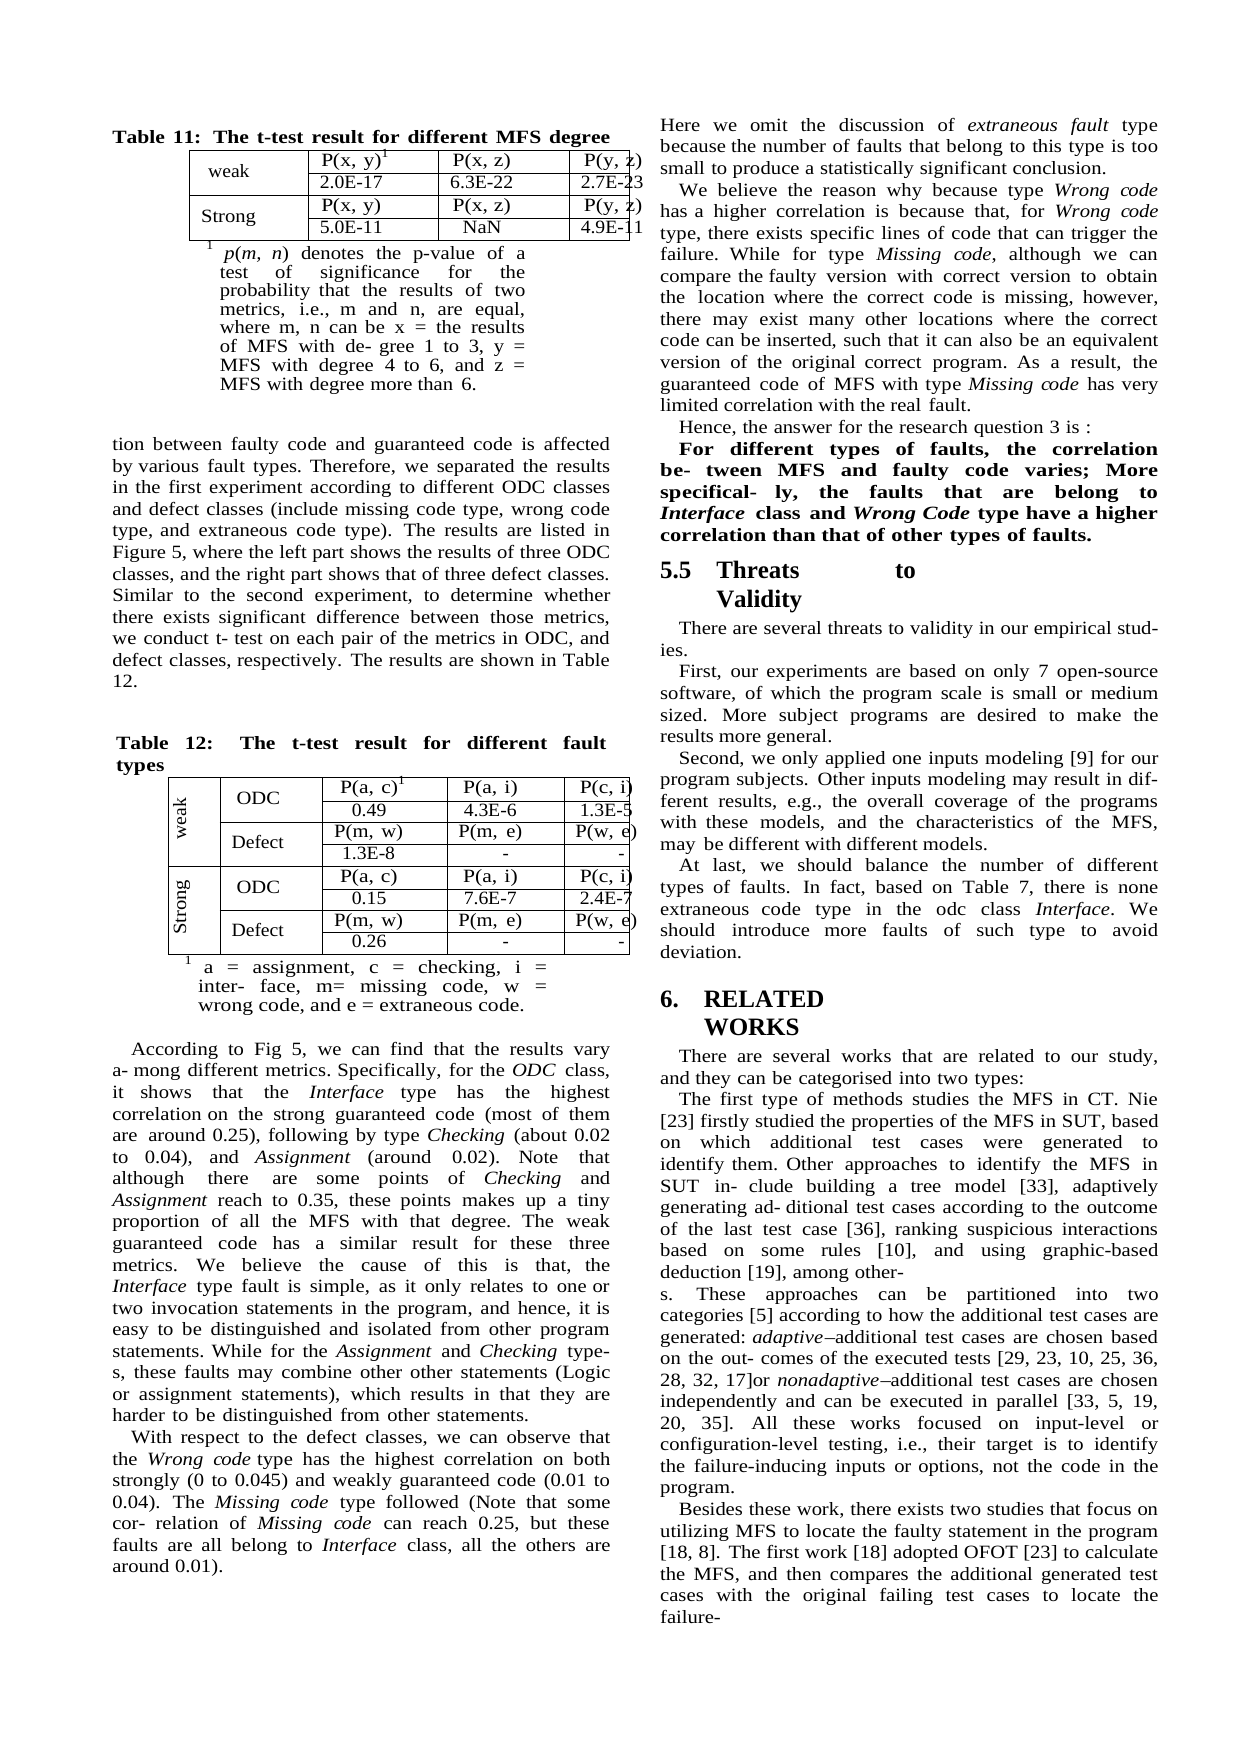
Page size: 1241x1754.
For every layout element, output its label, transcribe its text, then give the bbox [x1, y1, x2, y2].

table_header P(c, i) [565, 778, 629, 801]
subtitle RELATED WORKS [660, 984, 923, 1041]
table_header P(y, z) [570, 151, 629, 173]
table_cell P(m, w) [323, 823, 447, 844]
table_cell 0.15 [323, 890, 447, 910]
table_header P(a, c)1 [323, 778, 447, 801]
subtitle Table 11: The t-test result for different MFS degree [112, 126, 610, 148]
table_cell ODC [221, 867, 322, 910]
text 1 a = assignment, c = checking, i = inter- face, m= missing code, w = wrong code, and e = extraneous code. [184, 956, 547, 1016]
table_cell 2.4E-7 [565, 890, 629, 910]
table_cell Strong [169, 867, 220, 954]
subtitle For different types of faults, the correlation be- tween MFS and faulty code varies; More specifical- ly, the faults that are belong to Interface class and Wrong Code type have a higher correlation than that of other types of faults. [660, 437, 1158, 545]
table_cell 4.3E-6 [448, 802, 564, 822]
table_header P(a, i) [448, 778, 564, 801]
text First, our experiments are based on only 7 open-source software, of which the program scale is small or medium sized. More subject programs are desired to make the results more general. [660, 660, 1158, 747]
table_header weak [169, 778, 220, 866]
table_cell P(m, e) [448, 823, 564, 844]
table_cell 1.3E-8 [323, 845, 447, 866]
table_cell P(x, z) [439, 196, 569, 218]
text Here we omit the discussion of extraneous fault type because the number of faults that belong to this type is too small to produce a statistically significant conclusion. [660, 114, 1158, 178]
table_cell P(a, c) [323, 867, 447, 889]
table_cell 2.7E-23 [570, 174, 629, 195]
text There are several works that are related to our study, and they can be categorised into two types: [660, 1045, 1158, 1088]
table_cell 5.0E-11 [309, 219, 438, 239]
table_cell NaN [439, 219, 569, 239]
table_cell 4.9E-11 [570, 219, 629, 239]
table_cell P(m, e) [448, 911, 564, 932]
table_cell P(m, w) [323, 911, 447, 932]
list Threats to Validity [660, 556, 915, 613]
table_cell - [448, 933, 564, 954]
table_cell Strong [190, 196, 308, 239]
table_cell 6.3E-22 [439, 174, 569, 195]
table_header weak [190, 151, 308, 195]
table_cell - [448, 845, 564, 866]
table_cell - [565, 845, 629, 866]
table_cell P(x, y) [309, 196, 438, 218]
table_cell P(w, e) [565, 911, 629, 932]
subtitle Table 12: The t-test result for different fault types [116, 732, 606, 775]
table_cell 0.49 [323, 802, 447, 822]
table_cell P(a, i) [448, 867, 564, 889]
table_cell Defect [221, 911, 322, 954]
table_cell P(c, i) [565, 867, 629, 889]
table_header P(x, z) [439, 151, 569, 173]
text s. These approaches can be partitioned into two categories [5] according to how the additional test cases are generated: adaptive–additional test cases are chosen based on the out- comes of the executed tests [29, 23, 10, 25, 36, 28, 32, 17]or nonadaptive–additional test cases are chosen independently and can be executed in parallel [33, 5, 19, 20, 35]. All these works focused on input-level or configuration-level testing, i.e., their target is to identify the failure-inducing inputs or options, not the code in the program. [660, 1282, 1158, 1498]
table_cell P(y, z) [570, 196, 629, 218]
table_header P(x, y)1 [309, 151, 438, 173]
table_cell 1.3E-5 [565, 802, 629, 822]
text 1 p(m, n) denotes the p-value of a test of significance for the probability that the results of two metrics, i.e., m and n, are equal, where m, n can be x = the results of MFS with de- gree 1 to 3, y = MFS with degree 4 to 6, and z = MFS with degree more than 6. [206, 242, 525, 394]
text Besides these work, there exists two studies that focus on utilizing MFS to locate the faulty statement in the program [18, 8]. The first work [18] adopted OFOT [23] to calculate the MFS, and then compares the additional generated test cases with the original failing test cases to locate the failure- [660, 1498, 1158, 1627]
text Hence, the answer for the research question 3 is : [679, 416, 1158, 437]
text Second, we only applied one inputs modeling [9] for our program subjects. Other inputs modeling may result in dif- ferent results, e.g., the overall coverage of the programs with these models, and the characteristics of the MFS, may be different with different models. [660, 747, 1158, 854]
text According to Fig 5, we can find that the results vary a- mong different metrics. Specifically, for the ODC class, it shows that the Interface type has the highest correlation on the strong guaranteed code (most of them are around 0.25), following by type Checking (about 0.02 to 0.04), and Assignment (around 0.02). Note that although there are some points of Checking and Assignment reach to 0.35, these points makes up a tiny proportion of all the MFS with that degree. The weak guaranteed code has a similar result for these three metrics. We believe the cause of this is that, the Interface type fault is simple, as it only relates to one or two invocation statements in the program, and hence, it is easy to be distinguished and isolated from other program statements. While for the Assignment and Checking type- s, these faults may combine other other statements (Logic or assignment statements), which results in that they are harder to be distinguished from other statements. [112, 1038, 610, 1426]
text At last, we should balance the number of different types of faults. In fact, based on Table 7, there is none extraneous code type in the odc class Interface. We should introduce more faults of such type to avoid deviation. [660, 854, 1158, 962]
table_cell P(w, e) [565, 823, 629, 844]
table_header ODC [221, 778, 322, 822]
text There are several threats to validity in our empirical stud- ies. [660, 617, 1158, 660]
text With respect to the defect classes, we can observe that the Wrong code type has the highest correlation on both strongly (0 to 0.045) and weakly guaranteed code (0.01 to 0.04). The Missing code type followed (Note that some cor- relation of Missing code can reach 0.25, but these faults are all belong to Interface class, all the others are around 0.01). [112, 1426, 610, 1577]
text tion between faulty code and guaranteed code is affected by various fault types. Therefore, we separated the results in the first experiment according to different ODC classes and defect classes (include missing code type, wrong code type, and extraneous code type). The results are listed in Figure 5, where the left part shows the results of three ODC classes, and the right part shows that of three defect classes. Similar to the second experiment, to determine whether there exists significant difference between those metrics, we conduct t- test on each pair of the metrics in ODC, and defect classes, respectively. The results are shown in Table 12. [112, 433, 610, 692]
text The first type of methods studies the MFS in CT. Nie [23] firstly studied the properties of the MFS in SUT, based on which additional test cases were generated to identify them. Other approaches to identify the MFS in SUT in- clude building a tree model [33], adaptively generating ad- ditional test cases according to the outcome of the last test case [36], ranking suspicious interactions based on some rules [10], and using graphic-based deduction [19], among other- [660, 1088, 1158, 1282]
table_cell 2.0E-17 [309, 174, 438, 195]
table_cell 0.26 [323, 933, 447, 954]
text We believe the reason why because type Wrong code has a higher correlation is because that, for Wrong code type, there exists specific lines of code that can trigger the failure. While for type Missing code, although we can compare the faulty version with correct version to obtain the location where the correct code is missing, however, there may exist many other locations where the correct code can be inserted, such that it can also be an equivalent version of the original correct program. As a result, the guaranteed code of MFS with type Missing code has very limited correlation with the real fault. [660, 178, 1158, 416]
table_cell - [565, 933, 629, 954]
table_cell 7.6E-7 [448, 890, 564, 910]
table_cell Defect [221, 823, 322, 866]
